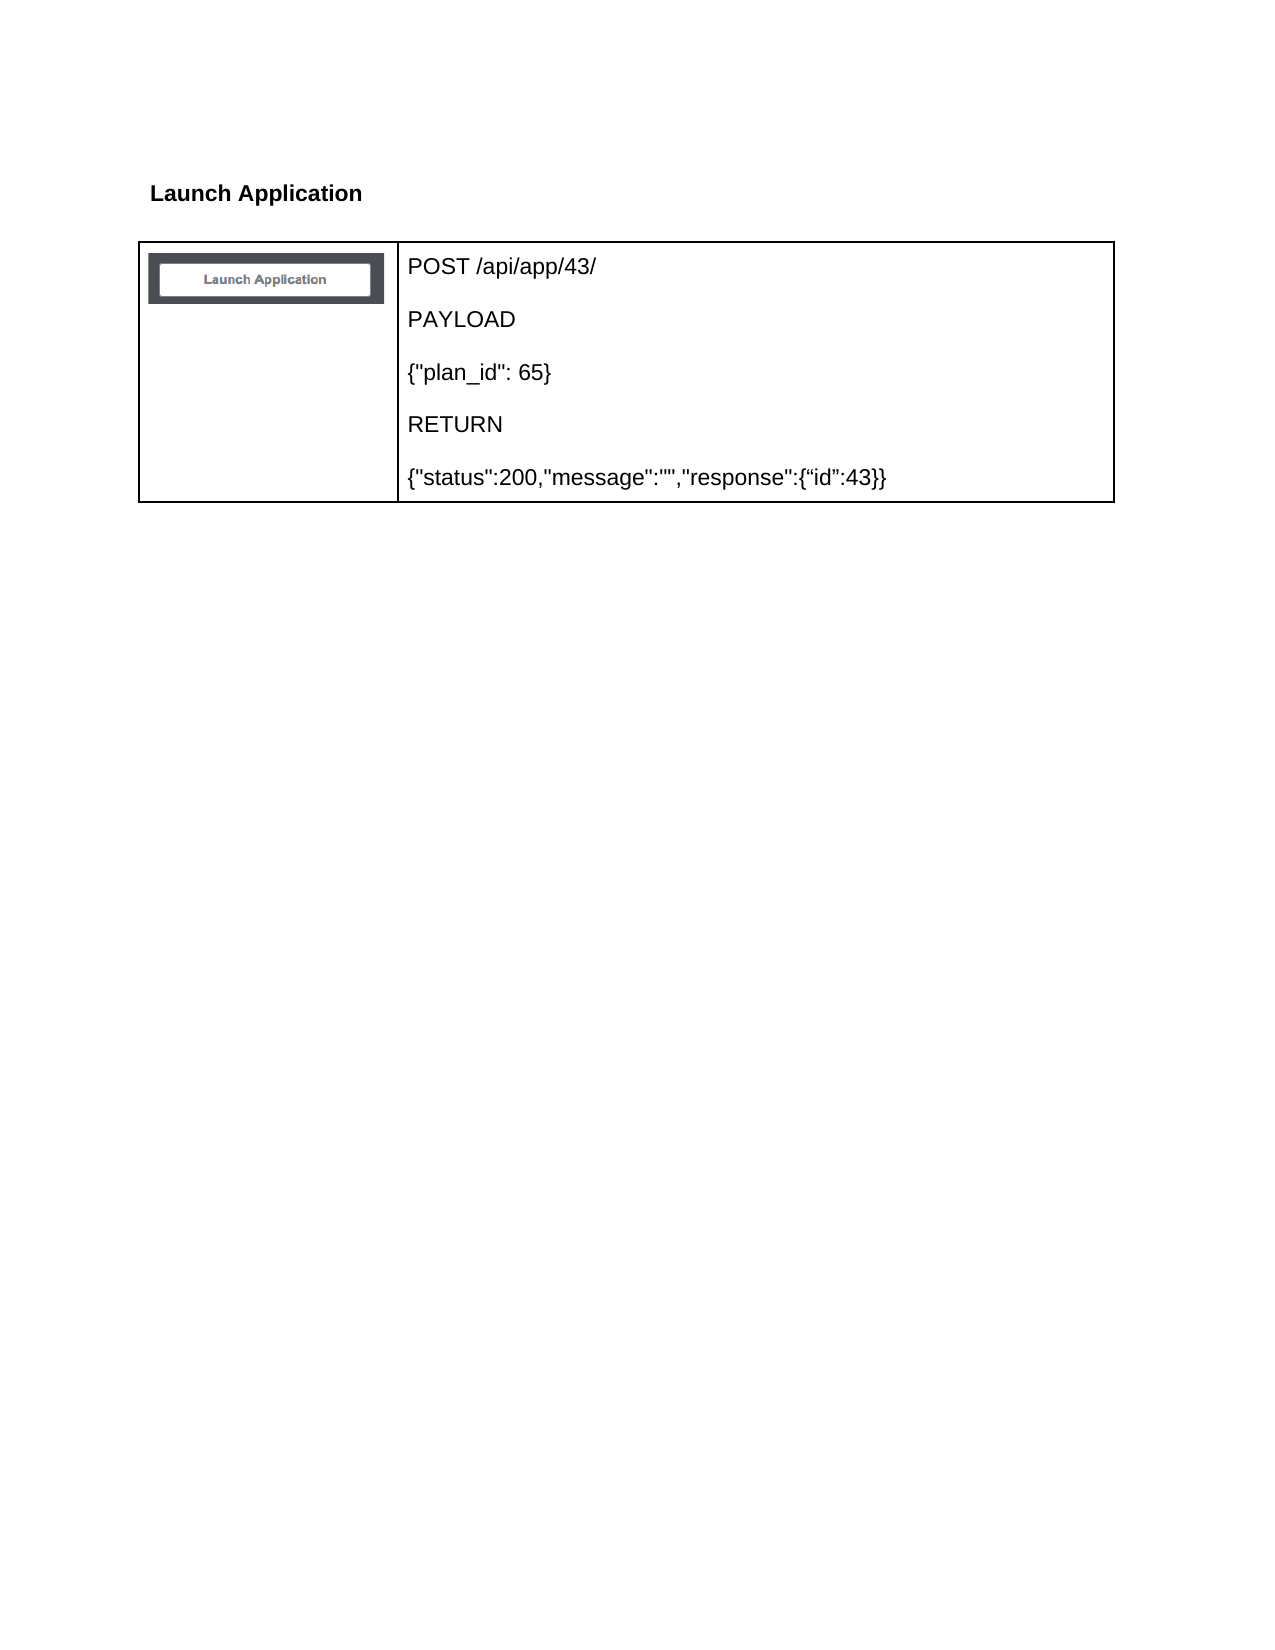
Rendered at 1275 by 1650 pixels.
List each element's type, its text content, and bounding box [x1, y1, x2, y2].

table_header [140, 243, 397, 501]
table_header POST /api/app/43/ PAYLOAD {"plan_id": 65} RETURN {"status":200,"message":"","response":{“id”:43}} [399, 243, 1113, 501]
text Launch Application [150, 180, 1125, 237]
picture [148, 253, 385, 304]
